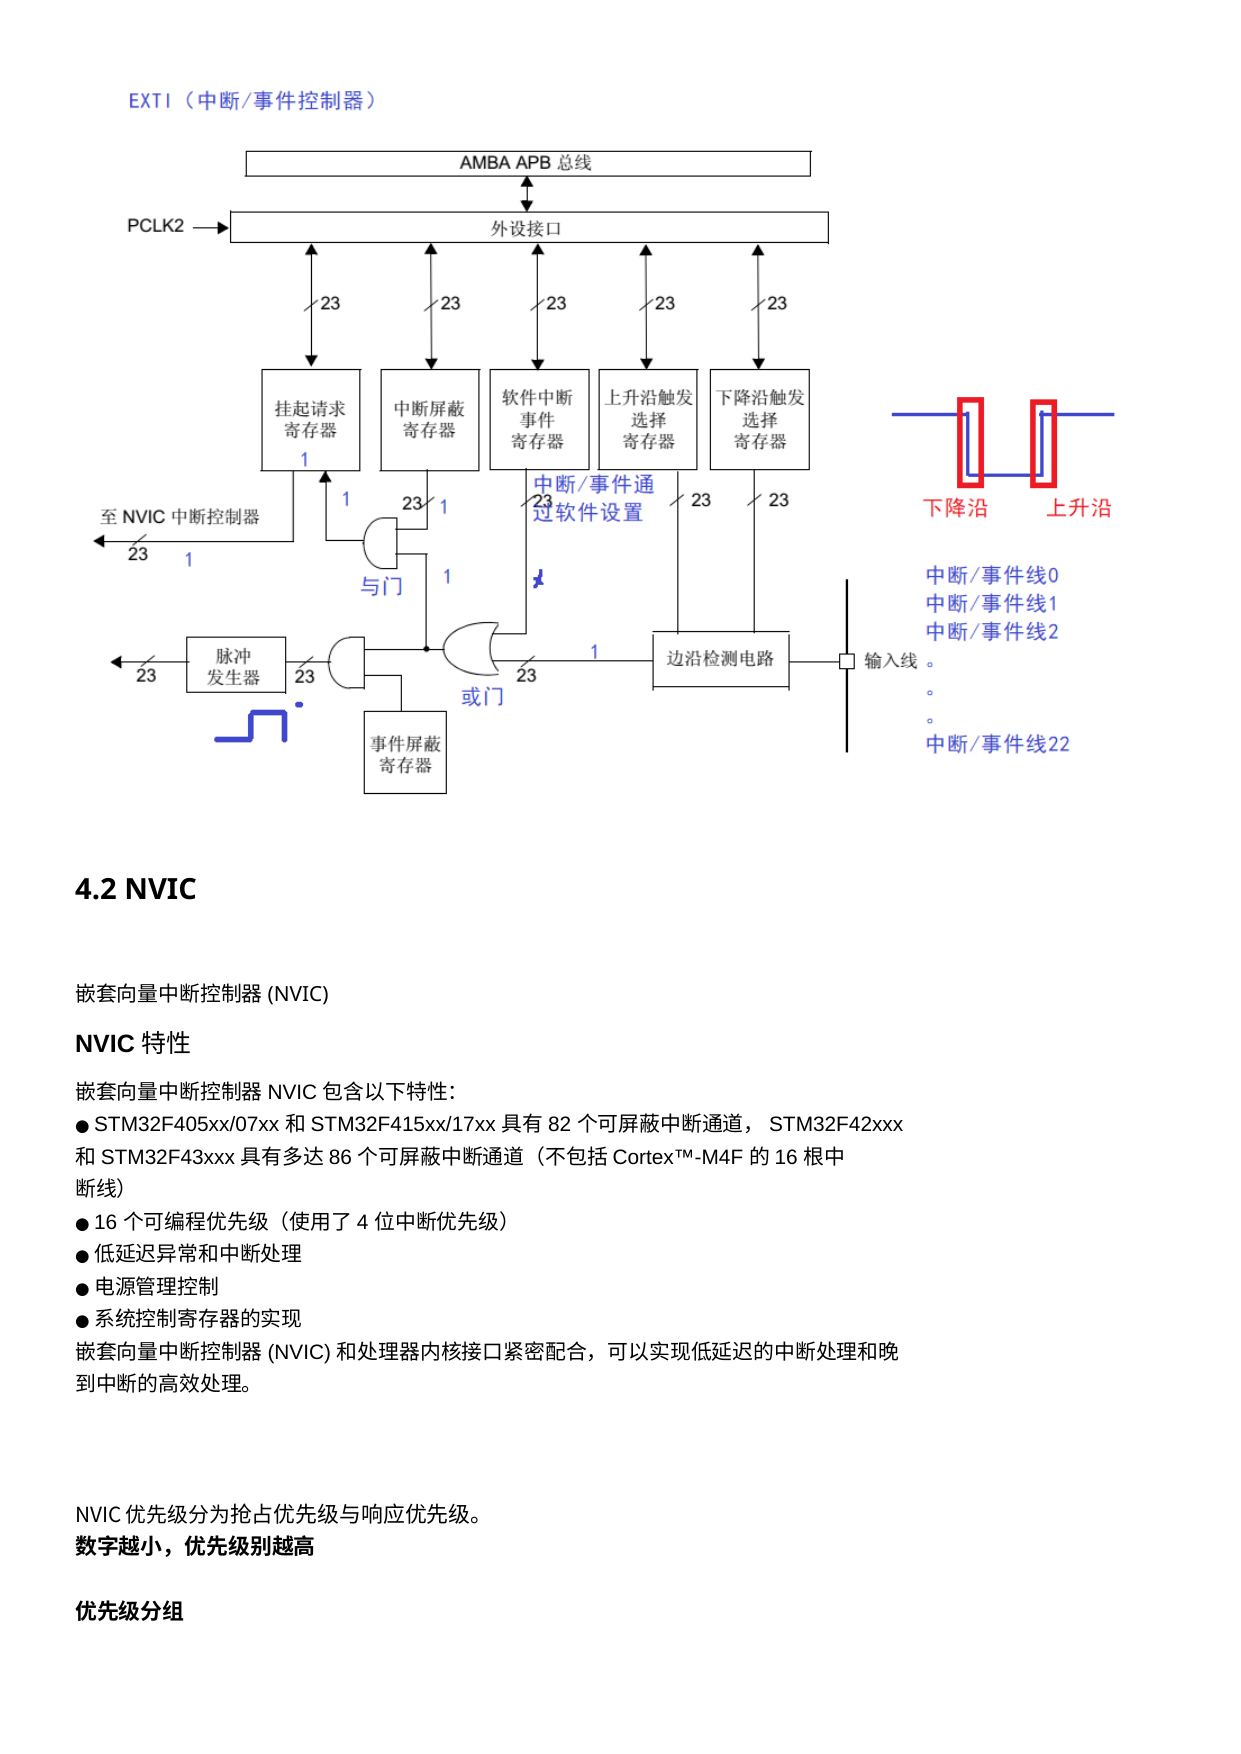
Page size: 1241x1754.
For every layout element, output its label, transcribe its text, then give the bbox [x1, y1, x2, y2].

subtitle 4.2 NVIC [75, 855, 1165, 920]
text 优先级分组 [75, 1594, 1165, 1626]
text 嵌套向量中断控制器 (NVIC) [75, 976, 1165, 1009]
text 数字越小，优先级别越高 [75, 1529, 1165, 1561]
text NVIC 特性 嵌套向量中断控制器 NVIC 包含以下特性： ● STM32F405xx/07xx 和 STM32F415xx/17xx 具有 82 个可屏蔽中断通道， STM32F42xxx 和 STM32F43xxx 具有多达 86 个可屏蔽中断通道（不包括 Cortex™-M4F 的 16 根中 断线） ● 16 个可编程优先级（使用了 4 位中断优先级） ● 低延迟异常和中断处理 ● 电源管理控制 ● 系统控制寄存器的实现 嵌套向量中断控制器 (NVIC) 和处理器内核接口紧密配合，可以实现低延迟的中断处理和晚 到中断的高效处理。 [75, 1009, 1165, 1399]
text NVIC优先级分为抢占优先级与响应优先级。 [75, 1496, 1165, 1529]
picture [75, 80, 1165, 802]
